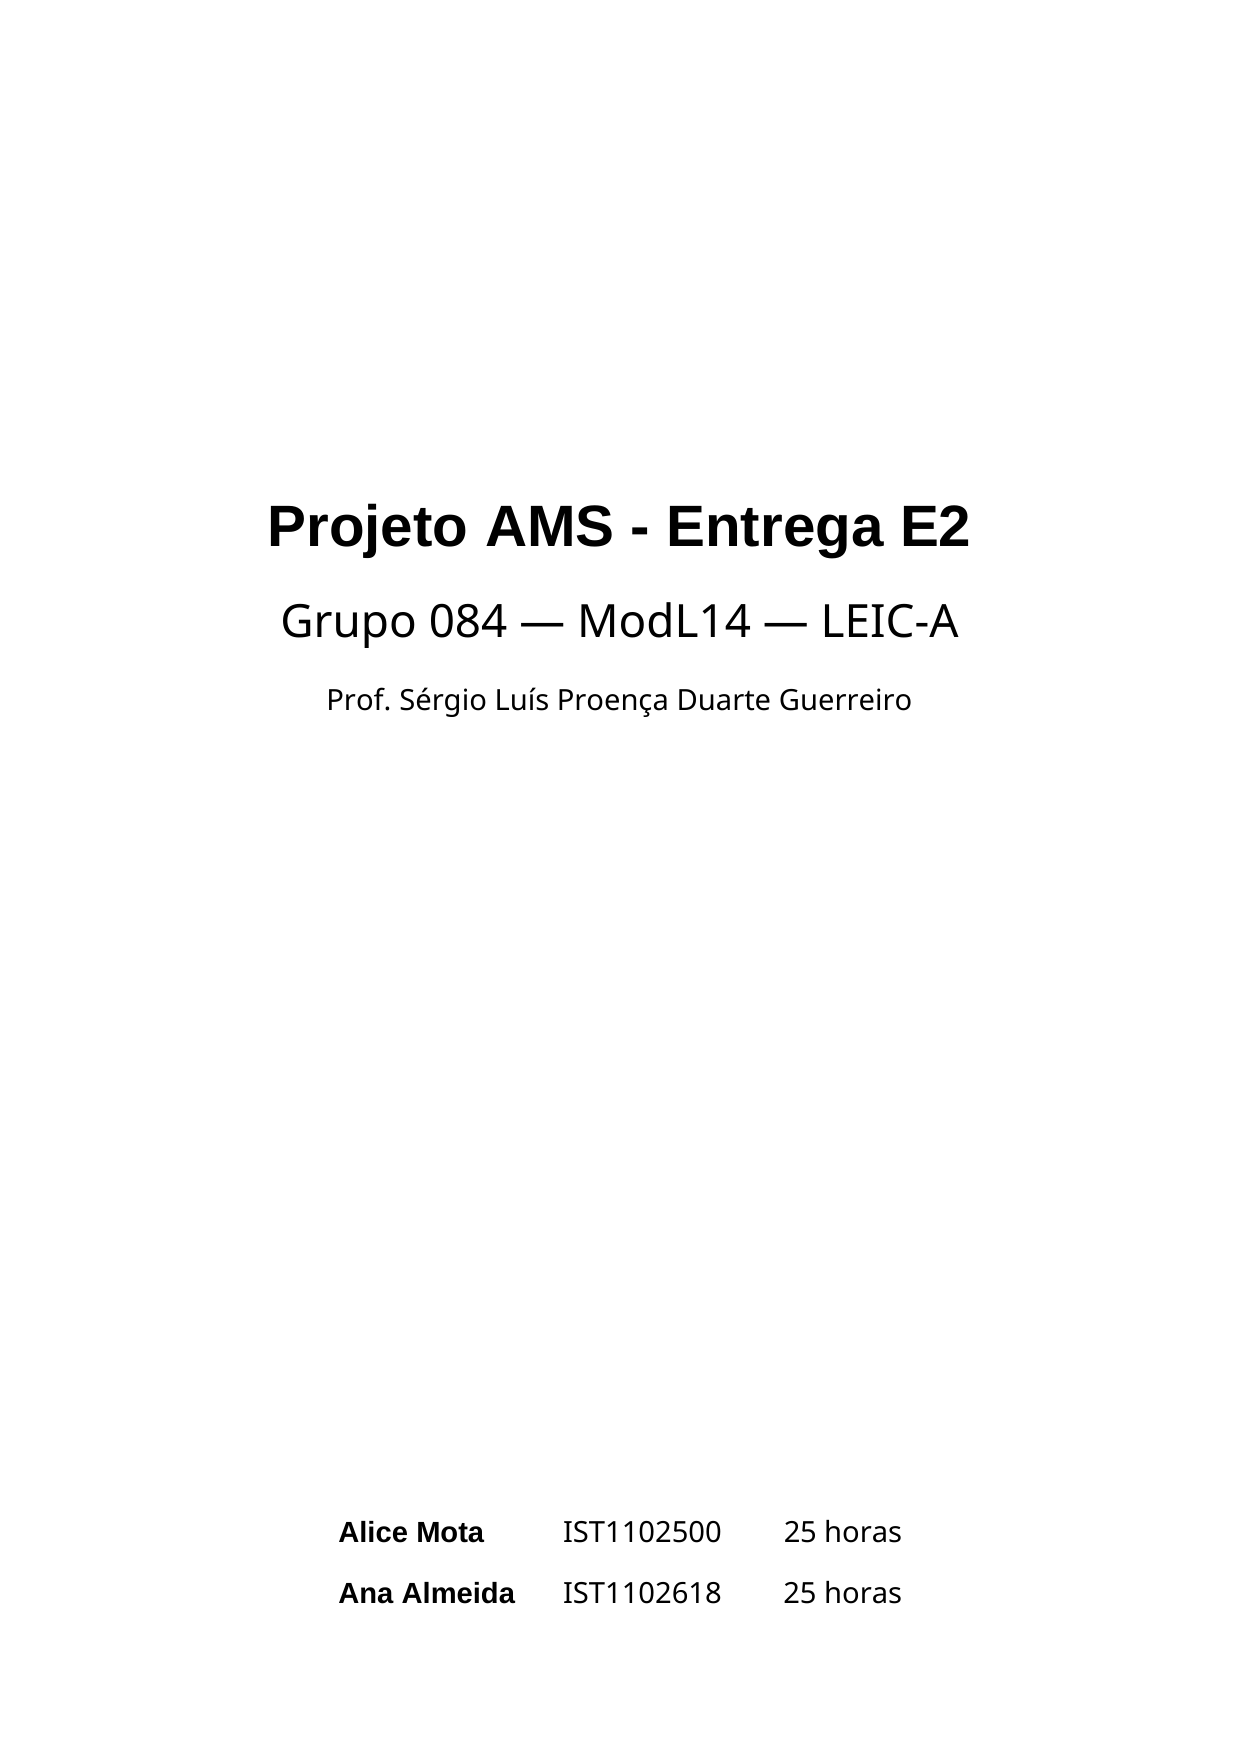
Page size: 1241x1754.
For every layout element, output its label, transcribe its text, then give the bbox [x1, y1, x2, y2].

text Grupo 084 — ModL14 — LEIC-A [266, 588, 973, 650]
table_header Alice Mota [333, 1517, 539, 1564]
table_cell IST1102618 [539, 1565, 755, 1612]
text Prof. Sérgio Luís Proença Duarte Guerreiro [266, 679, 973, 719]
table_header IST1102500 [539, 1517, 755, 1564]
table_header 25 horas [755, 1517, 907, 1564]
title Projeto AMS - Entrega E2 [266, 492, 973, 559]
table_cell Ana Almeida [333, 1565, 539, 1612]
table_cell 25 horas [755, 1565, 907, 1612]
